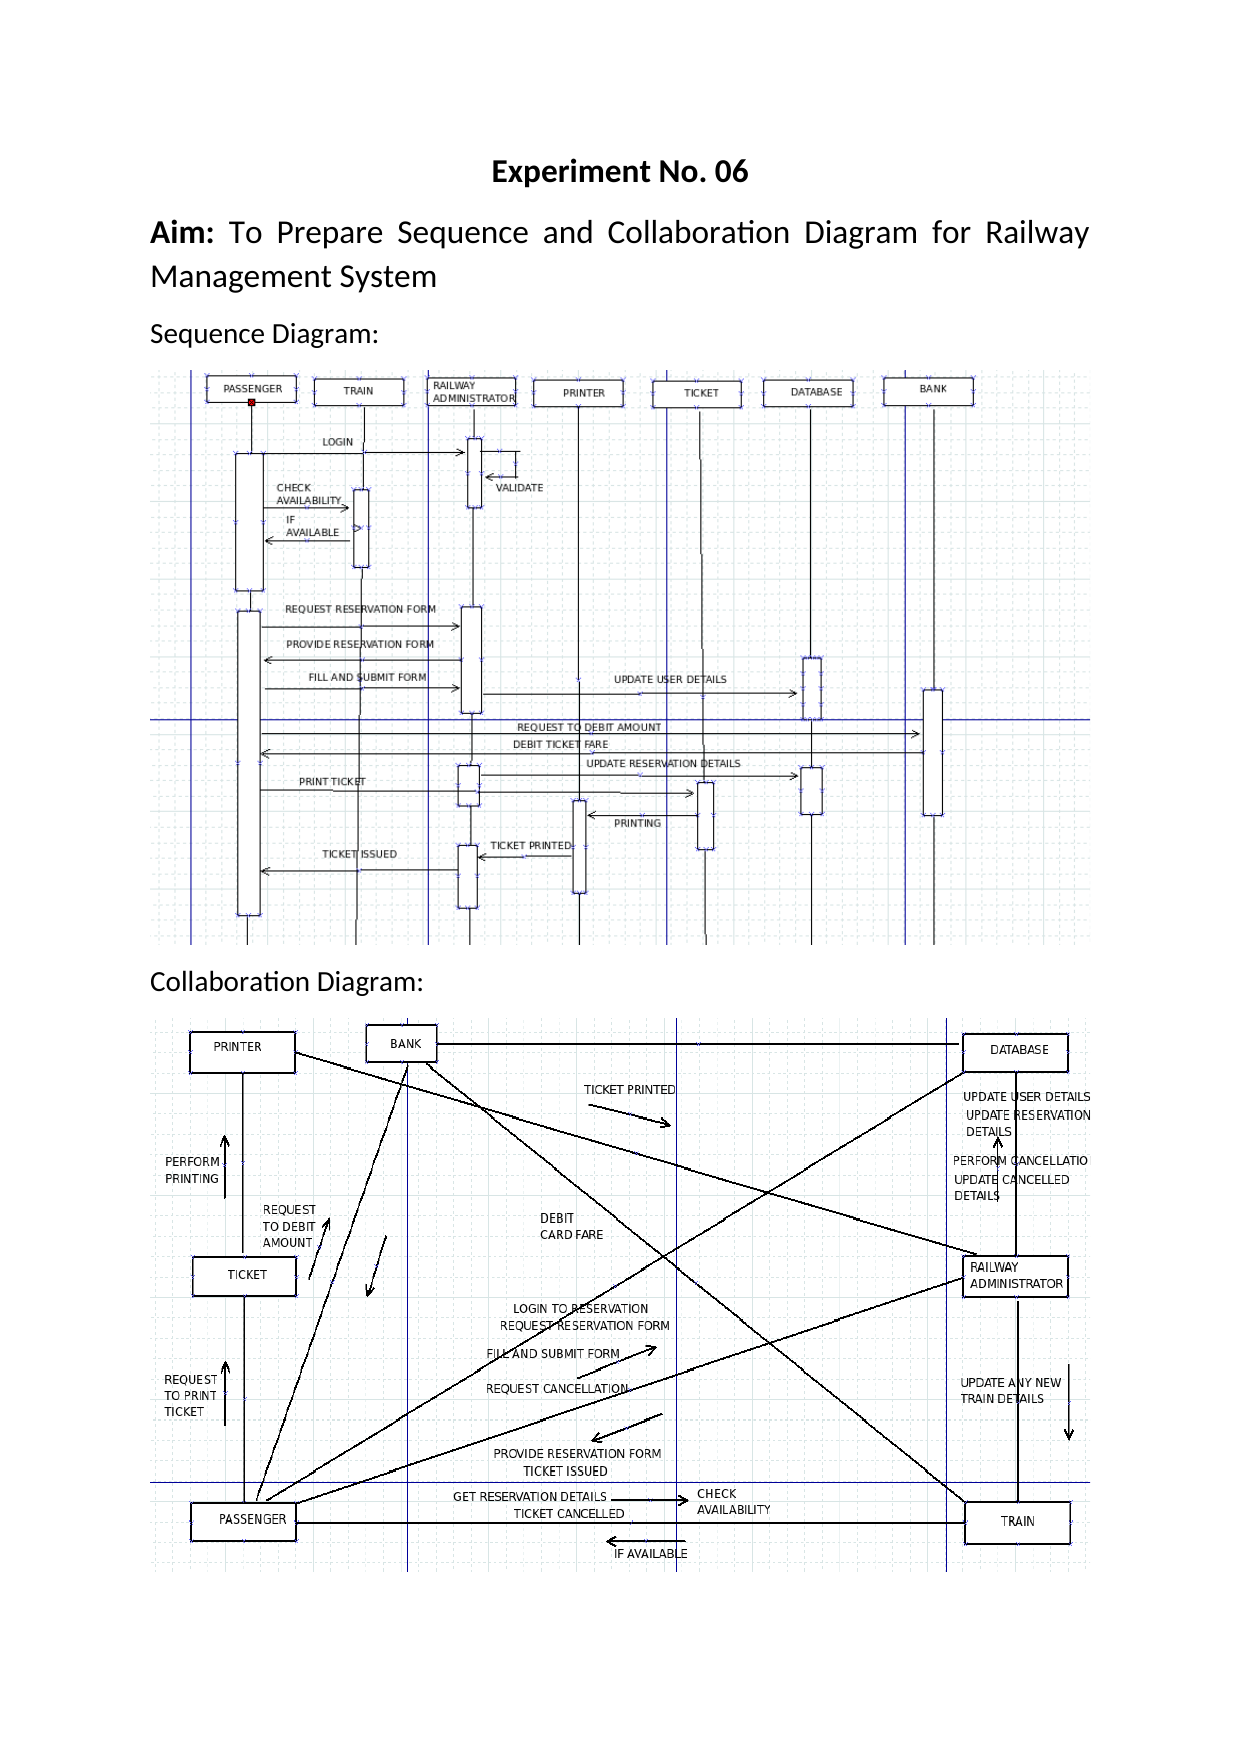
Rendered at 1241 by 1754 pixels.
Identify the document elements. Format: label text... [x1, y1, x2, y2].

text Collaboration Diagram: [150, 963, 1090, 999]
picture [150, 1018, 1091, 1572]
text Aim: To Prepare Sequence and Collaboration Diagram for Railway Management System [150, 211, 1090, 295]
text Sequence Diagram: [150, 315, 1090, 351]
picture [150, 370, 1091, 945]
text Experiment No. 06 [150, 150, 1090, 191]
